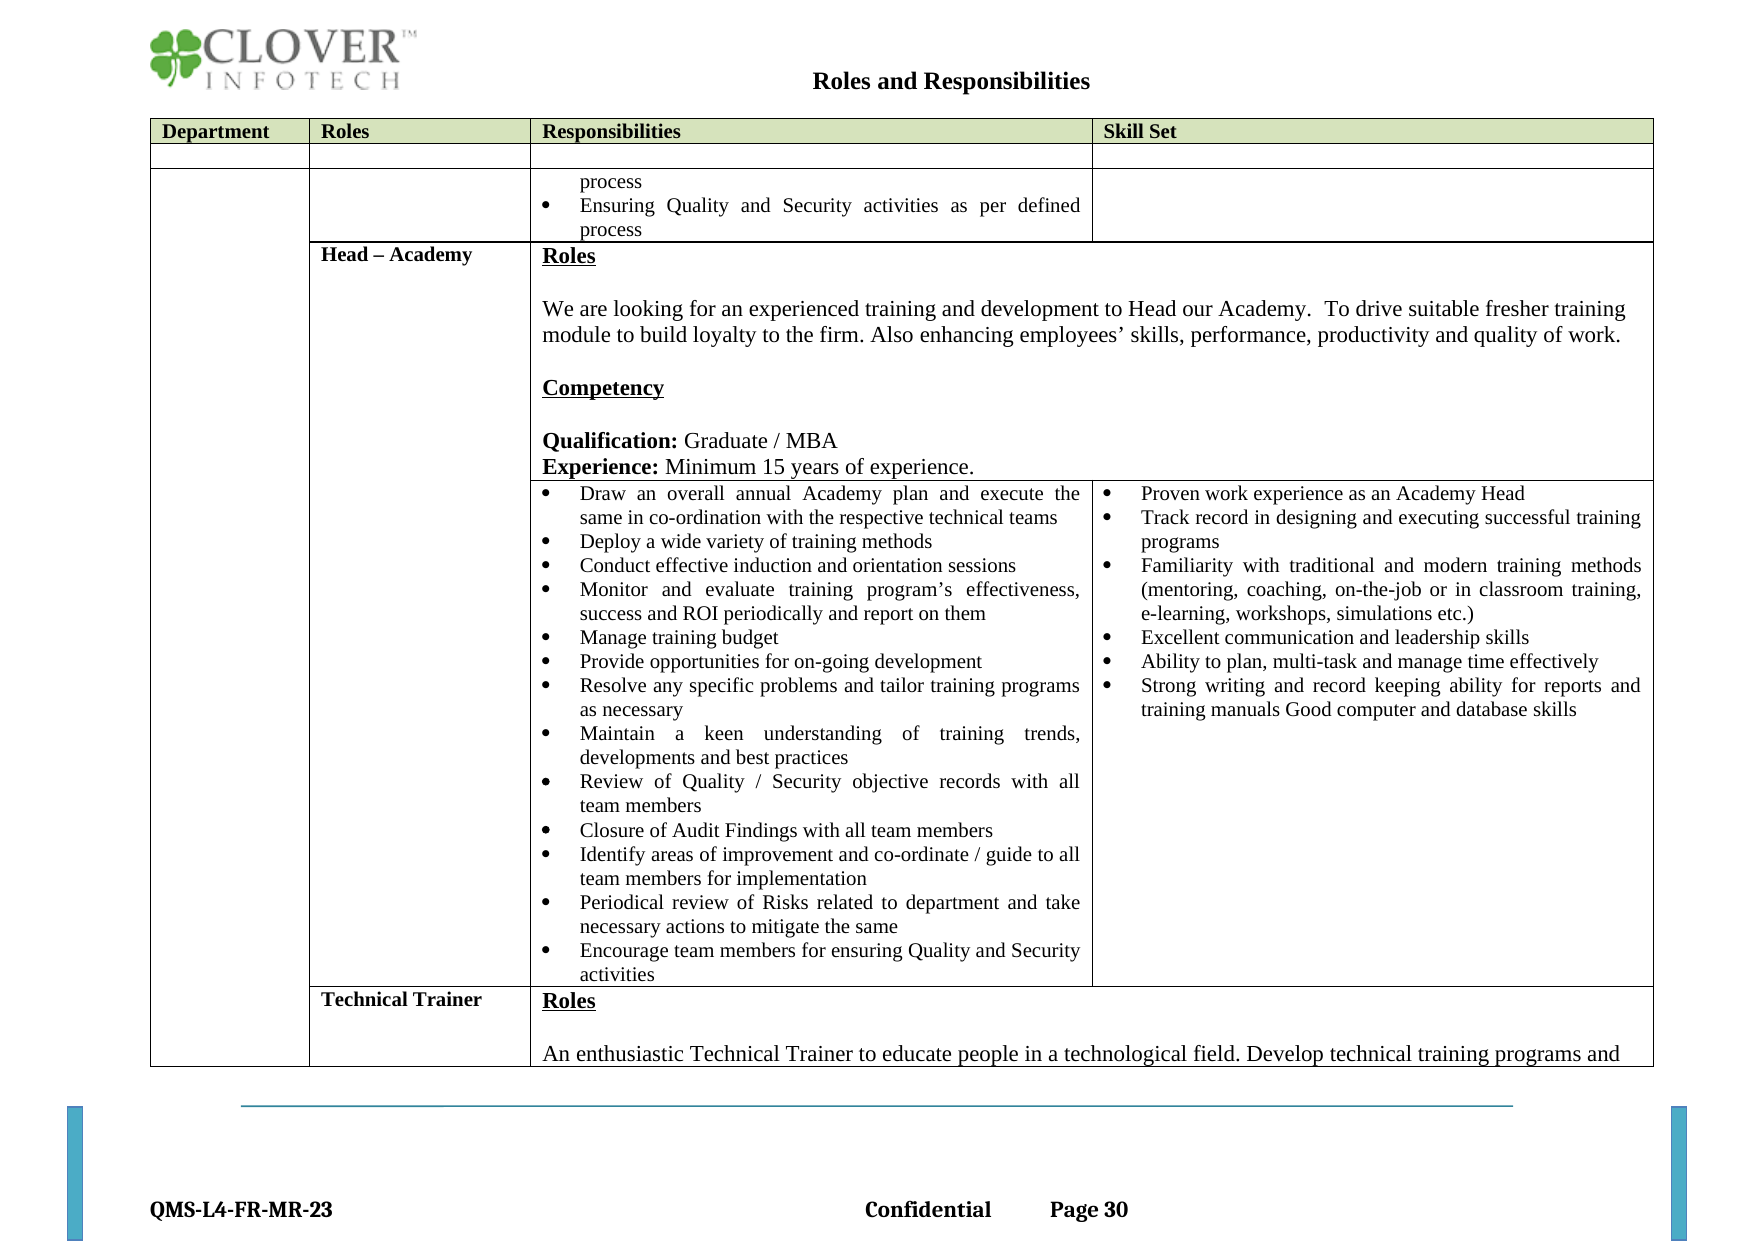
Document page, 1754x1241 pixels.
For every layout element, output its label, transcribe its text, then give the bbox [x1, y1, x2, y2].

table_cell [151, 144, 309, 168]
table_cell Roles We are looking for an experienced training and development to Head our Academy. To drive suitable fresher training module to build loyalty to the firm. Also enhancing employees’ skills, performance, productivity and quality of work. Competency Qualification: Graduate / MBA Experience: Minimum 15 years of experience. [531, 243, 1653, 479]
table_header Skill Set [1093, 119, 1653, 143]
table_cell Technical Trainer [310, 987, 530, 1066]
table_cell Head – Academy [310, 243, 530, 986]
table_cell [1093, 169, 1653, 241]
table_header Roles [310, 119, 530, 143]
table_cell [1093, 144, 1653, 168]
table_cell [531, 169, 1092, 241]
table_cell Draw an overall annual Academy plan and execute the same in co-ordination with the respective technical teams Deploy a wide variety of training methods Conduct effective induction and orientation sessions Monitor and evaluate training program’s effectiveness, success and ROI periodically and report on them Manage training budget Provide opportunities for on-going development Resolve any specific problems and tailor training programs as necessary Maintain a keen understanding of training trends, developments and best practices Review of Quality / Security objective records with all team members Closure of Audit Findings with all team members Identify areas of improvement and co-ordinate / guide to all team members for implementation Periodical review of Risks related to department and take necessary actions to mitigate the same Encourage team members for ensuring Quality and Security activities [531, 481, 1092, 986]
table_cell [531, 987, 1653, 1066]
table_cell Proven work experience as an Academy Head Track record in designing and executing successful training programs Familiarity with traditional and modern training methods (mentoring, coaching, on-the-job or in classroom training, e-learning, workshops, simulations etc.) Excellent communication and leadership skills Ability to plan, multi-task and manage time effectively Strong writing and record keeping ability for reports and training manuals Good computer and database skills [1093, 481, 1653, 986]
picture [150, 29, 417, 90]
table_header Department [151, 119, 309, 143]
table_cell [531, 144, 1092, 168]
table_cell [310, 144, 530, 168]
table_header Responsibilities [531, 119, 1092, 143]
